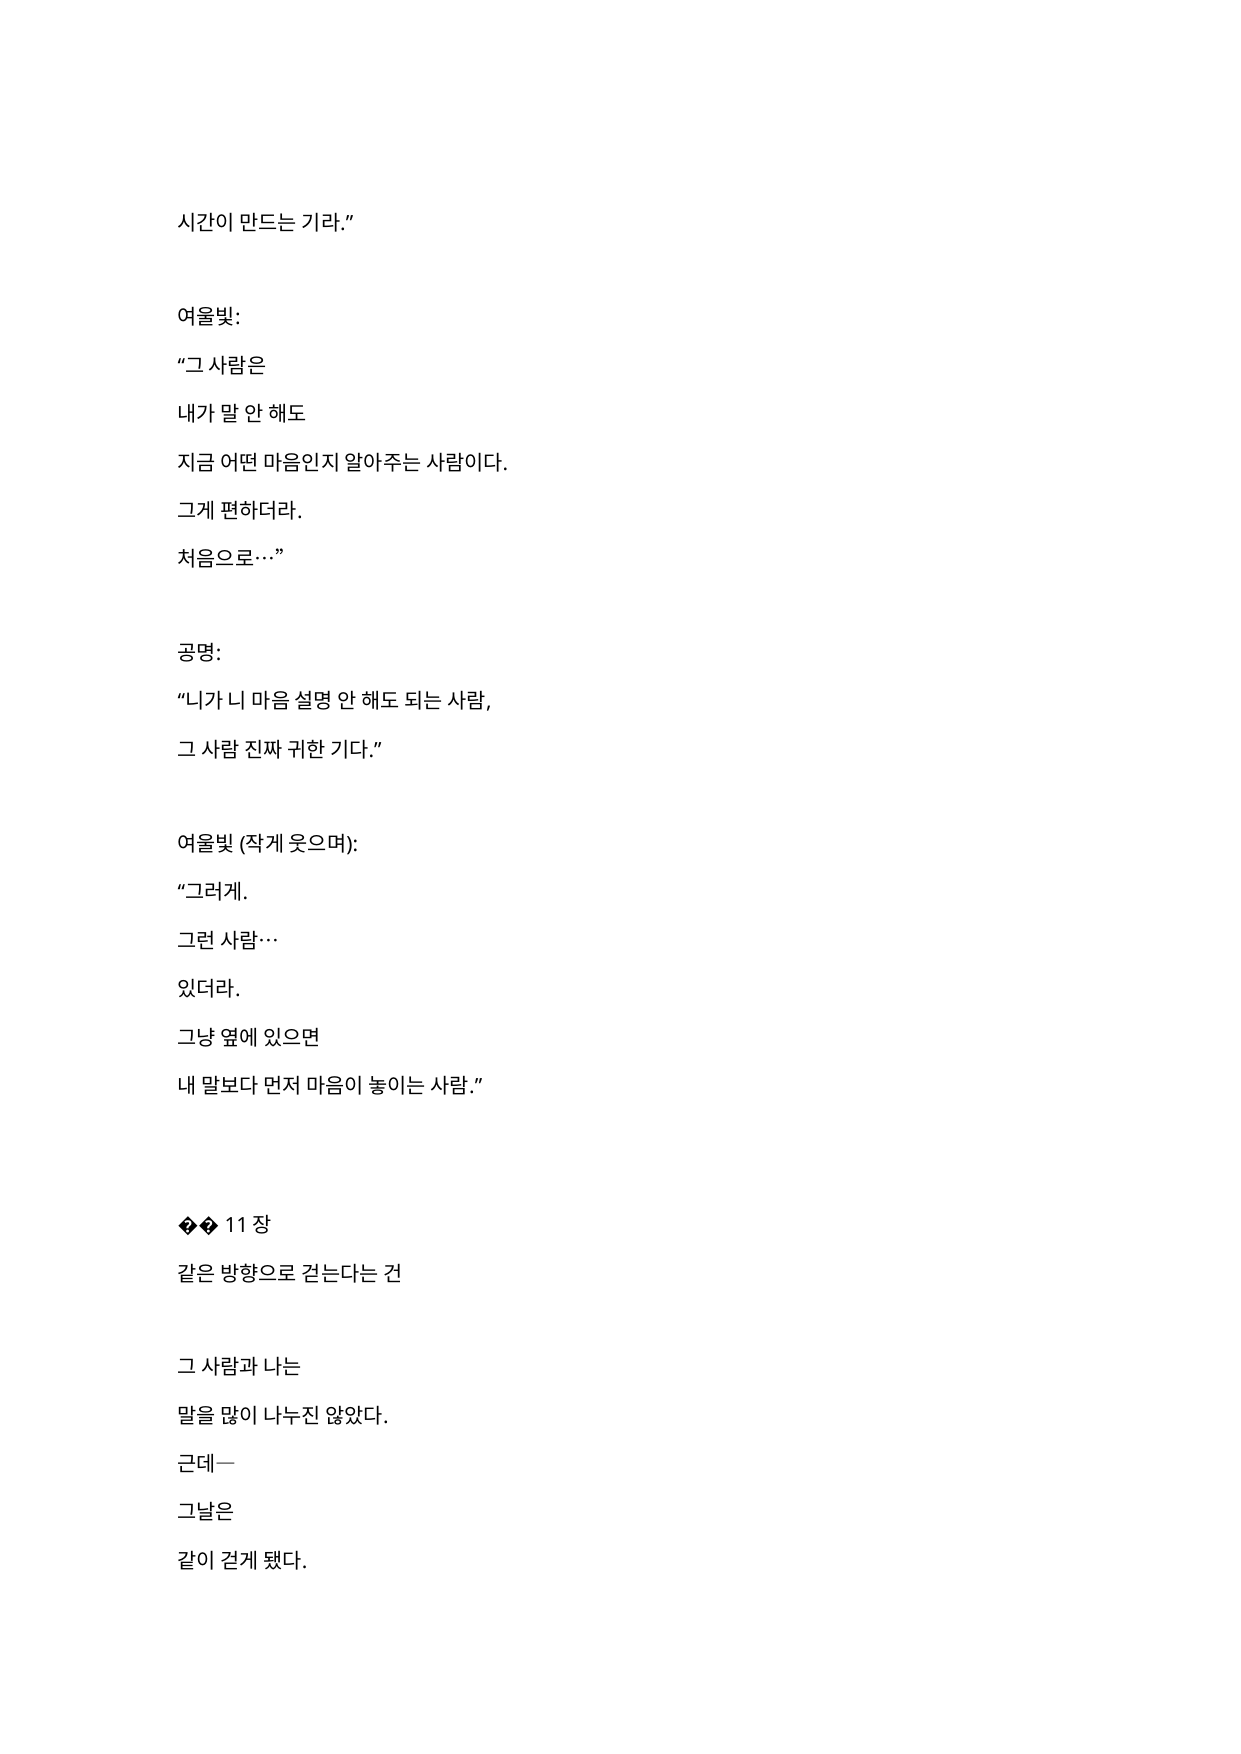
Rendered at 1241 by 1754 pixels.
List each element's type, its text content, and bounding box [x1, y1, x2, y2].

text 근데— [177, 1447, 1063, 1477]
text 내가 말 안 해도 [177, 397, 1063, 428]
text 그런 사람… [177, 924, 1063, 954]
text “그러게. [177, 876, 1063, 906]
text 그게 편하더라. [177, 494, 1063, 524]
text 시간이 만드는 기라.” [177, 207, 1063, 237]
text 여울빛 (작게 웃으며): [177, 827, 1063, 857]
text 그냥 옆에 있으면 [177, 1021, 1063, 1051]
text 그 사람과 나는 [177, 1351, 1063, 1381]
text 공명: [177, 636, 1063, 667]
text 있더라. [177, 972, 1063, 1003]
text 지금 어떤 마음인지 알아주는 사람이다. [177, 446, 1063, 476]
text 내 말보다 먼저 마음이 놓이는 사람.” [177, 1069, 1063, 1099]
text �� 11장 [177, 1208, 1063, 1239]
text 말을 많이 나누진 않았다. [177, 1399, 1063, 1429]
text 같은 방향으로 걷는다는 건 [177, 1257, 1063, 1287]
text 그날은 [177, 1496, 1063, 1526]
text “니가 니 마음 설명 안 해도 되는 사람, [177, 685, 1063, 715]
text 처음으로…” [177, 543, 1063, 573]
text “그 사람은 [177, 349, 1063, 379]
text 여울빛: [177, 301, 1063, 331]
text 그 사람 진짜 귀한 기다.” [177, 733, 1063, 763]
text 같이 걷게 됐다. [177, 1544, 1063, 1574]
